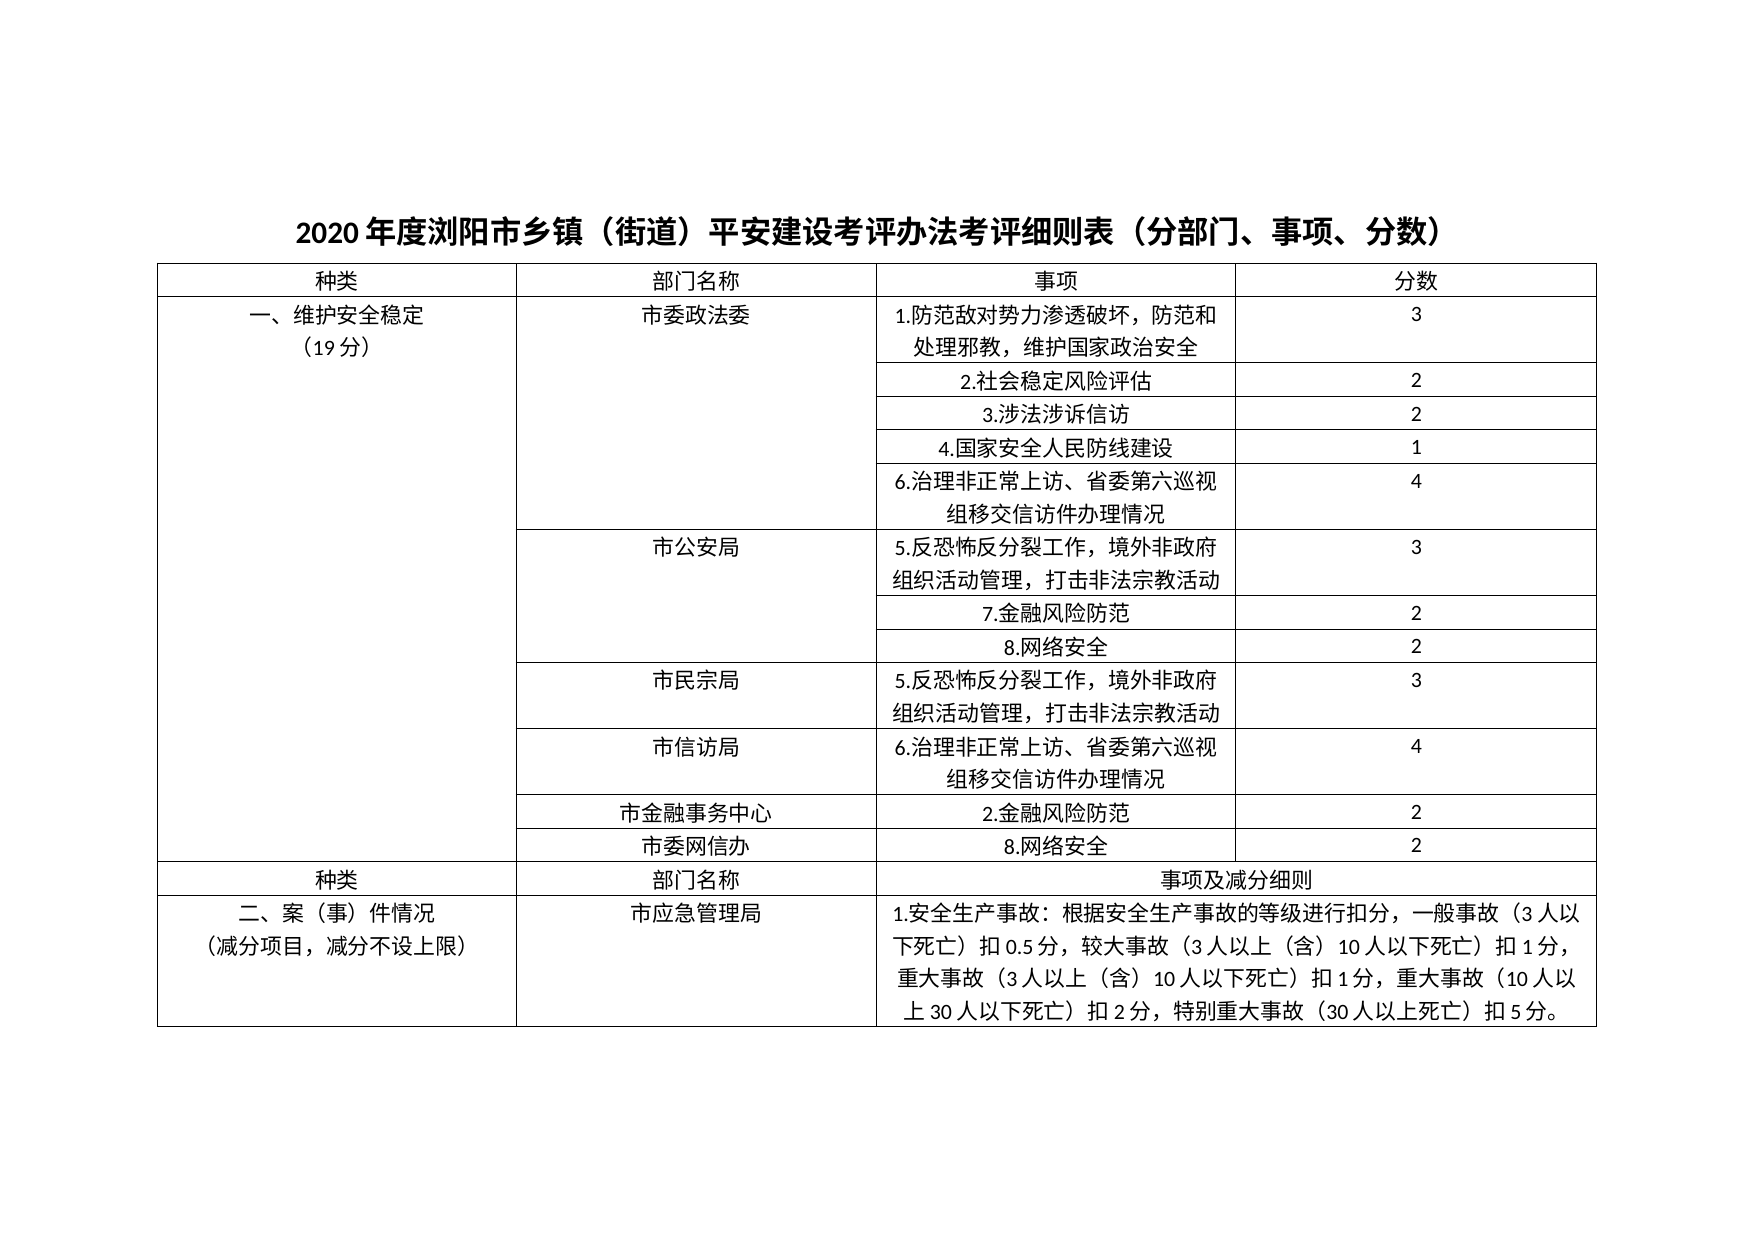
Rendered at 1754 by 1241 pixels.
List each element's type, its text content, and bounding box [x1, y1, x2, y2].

table_cell 3 [1236, 297, 1596, 362]
table_cell 2 [1236, 829, 1596, 861]
table_cell 6.治理非正常上访、省委第六巡视组移交信访件办理情况 [877, 729, 1235, 794]
table_cell 市委网信办 [517, 829, 876, 861]
table_cell 7.金融风险防范 [877, 596, 1235, 628]
table_cell 种类 [158, 862, 516, 895]
table_cell 5.反恐怖反分裂工作，境外非政府组织活动管理，打击非法宗教活动 [877, 663, 1235, 728]
table_cell 一、维护安全稳定 （19分） [158, 297, 516, 861]
text 2020年度浏阳市乡镇（街道）平安建设考评办法考评细则表（分部门、事项、分数） [150, 198, 1604, 263]
table_header 部门名称 [517, 264, 876, 296]
table_header 分数 [1236, 264, 1596, 296]
table_cell 3 [1236, 663, 1596, 728]
table_cell 2.金融风险防范 [877, 795, 1235, 828]
table_cell 市公安局 [517, 530, 876, 662]
table_cell 5.反恐怖反分裂工作，境外非政府组织活动管理，打击非法宗教活动 [877, 530, 1235, 595]
table_cell 部门名称 [517, 862, 876, 895]
table_cell 市金融事务中心 [517, 795, 876, 828]
table_cell 市委政法委 [517, 297, 876, 529]
table_cell 3.涉法涉诉信访 [877, 397, 1235, 429]
table_cell 2 [1236, 630, 1596, 662]
table_cell 4.国家安全人民防线建设 [877, 430, 1235, 463]
table_cell 8.网络安全 [877, 630, 1235, 662]
table_cell 市应急管理局 [517, 896, 876, 1026]
table_cell 4 [1236, 464, 1596, 529]
table_cell 1.安全生产事故：根据安全生产事故的等级进行扣分，一般事故（3人以下死亡）扣0.5分，较大事故（3人以上（含）10人以下死亡）扣1分，重大事故（3人以上（含）10人以下死亡）扣1分，重大事故（10人以上30人以下死亡）扣2分，特别重大事故（30人以上死亡）扣5分。 [877, 896, 1596, 1026]
table_cell 2 [1236, 363, 1596, 396]
table_cell 3 [1236, 530, 1596, 595]
table_cell 8.网络安全 [877, 829, 1235, 861]
table_cell 事项及减分细则 [877, 862, 1596, 895]
table_cell 2 [1236, 795, 1596, 828]
table_header 事项 [877, 264, 1235, 296]
table_cell 2 [1236, 596, 1596, 628]
table_cell 4 [1236, 729, 1596, 794]
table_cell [158, 896, 516, 1026]
table_cell 1 [1236, 430, 1596, 463]
table_cell 市民宗局 [517, 663, 876, 728]
table_header 种类 [158, 264, 516, 296]
table_cell 市信访局 [517, 729, 876, 794]
table_cell 2.社会稳定风险评估 [877, 363, 1235, 396]
table_cell 1.防范敌对势力渗透破坏，防范和处理邪教，维护国家政治安全 [877, 297, 1235, 362]
table_cell 6.治理非正常上访、省委第六巡视组移交信访件办理情况 [877, 464, 1235, 529]
table_cell 2 [1236, 397, 1596, 429]
